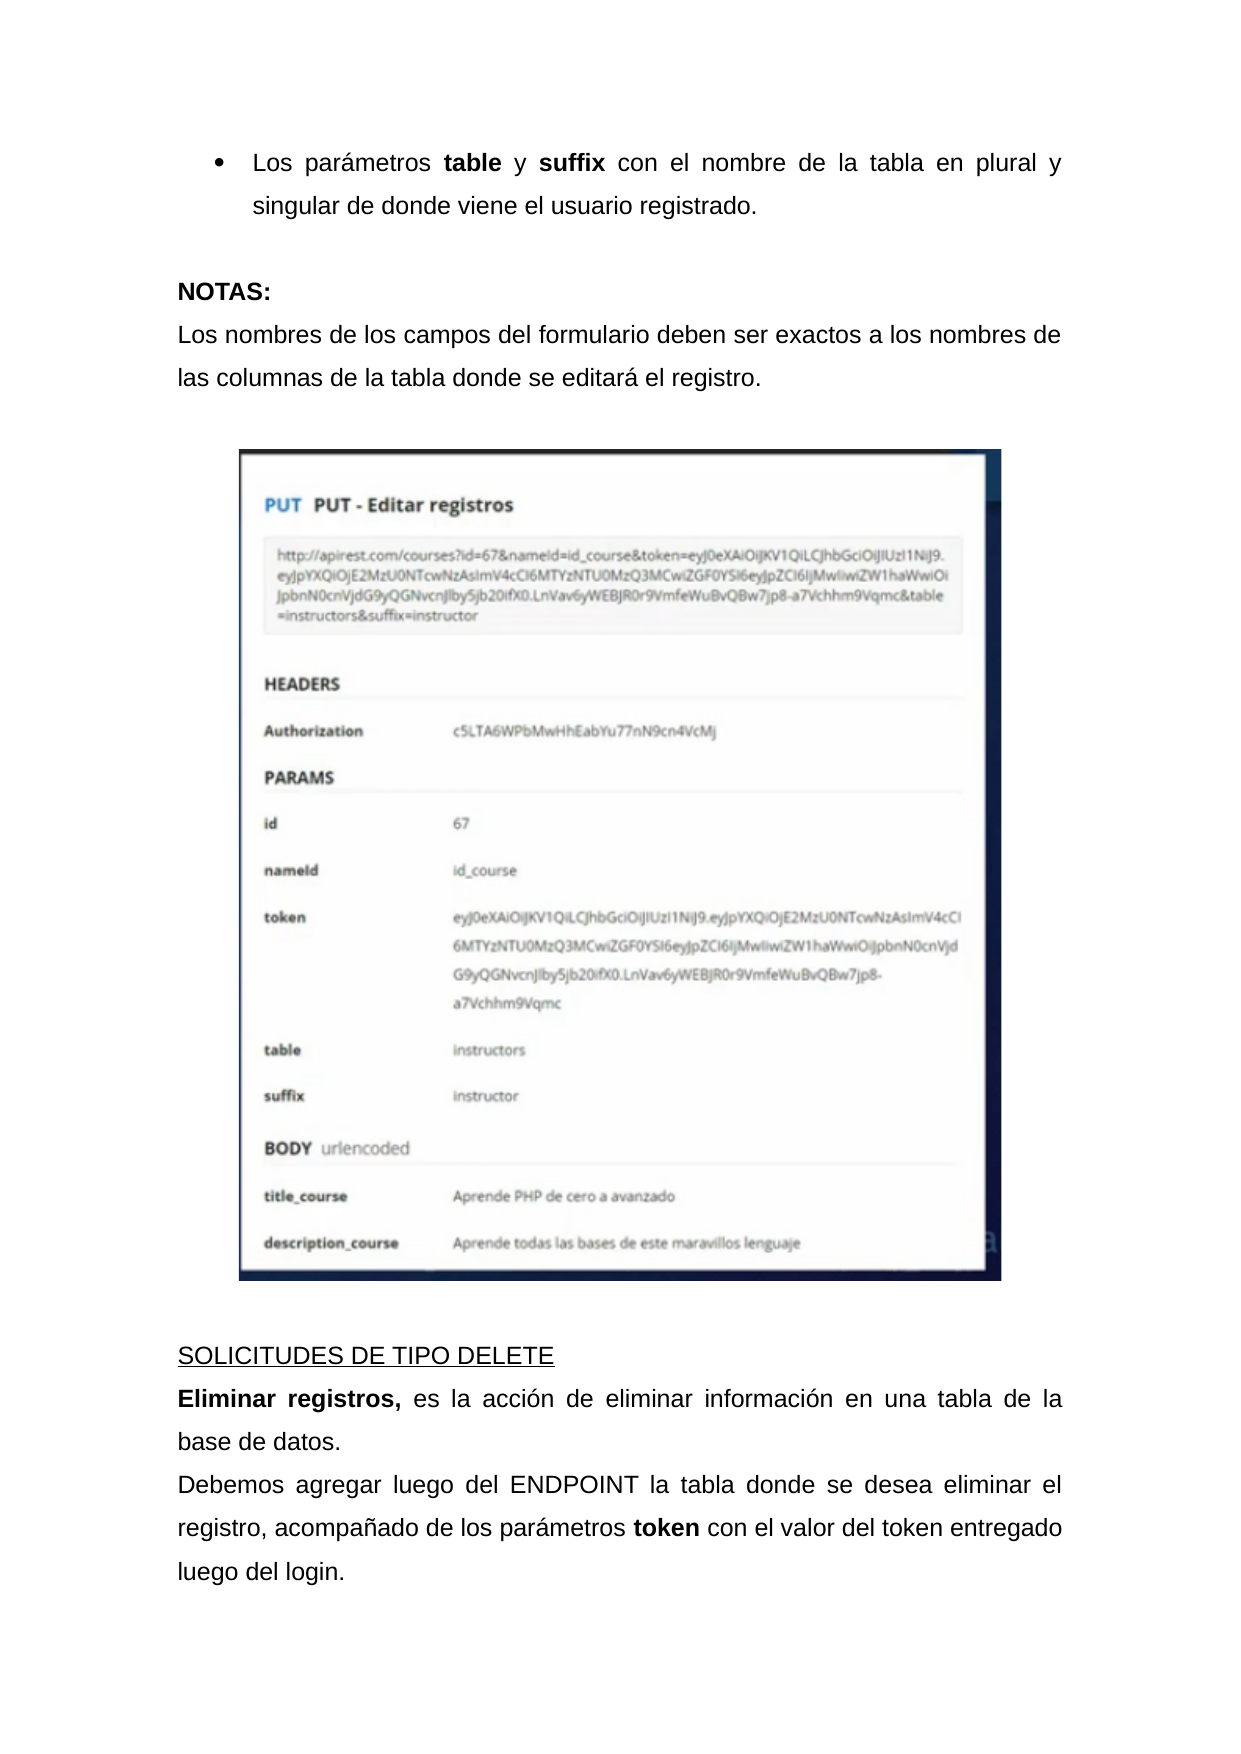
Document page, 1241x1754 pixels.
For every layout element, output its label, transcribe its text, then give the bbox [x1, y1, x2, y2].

text Los nombres de los campos del formulario deben ser exactos a los nombres de las columnas de la tabla donde se editará el registro. [177, 320, 1063, 392]
picture [238, 449, 1002, 1281]
text SOLICITUDES DE TIPO DELETE [177, 1341, 1063, 1370]
list Los parámetros table y suffix con el nombre de la tabla en plural y singular de donde viene el usuario registrado. [215, 148, 1063, 219]
text NOTAS: [177, 277, 1063, 306]
text Eliminar registros, es la acción de eliminar información en una tabla de la base de datos. [177, 1384, 1063, 1456]
text Debemos agregar luego del ENDPOINT la tabla donde se desea eliminar el registro, acompañado de los parámetros token con el valor del token entregado luego del login. [177, 1470, 1063, 1585]
